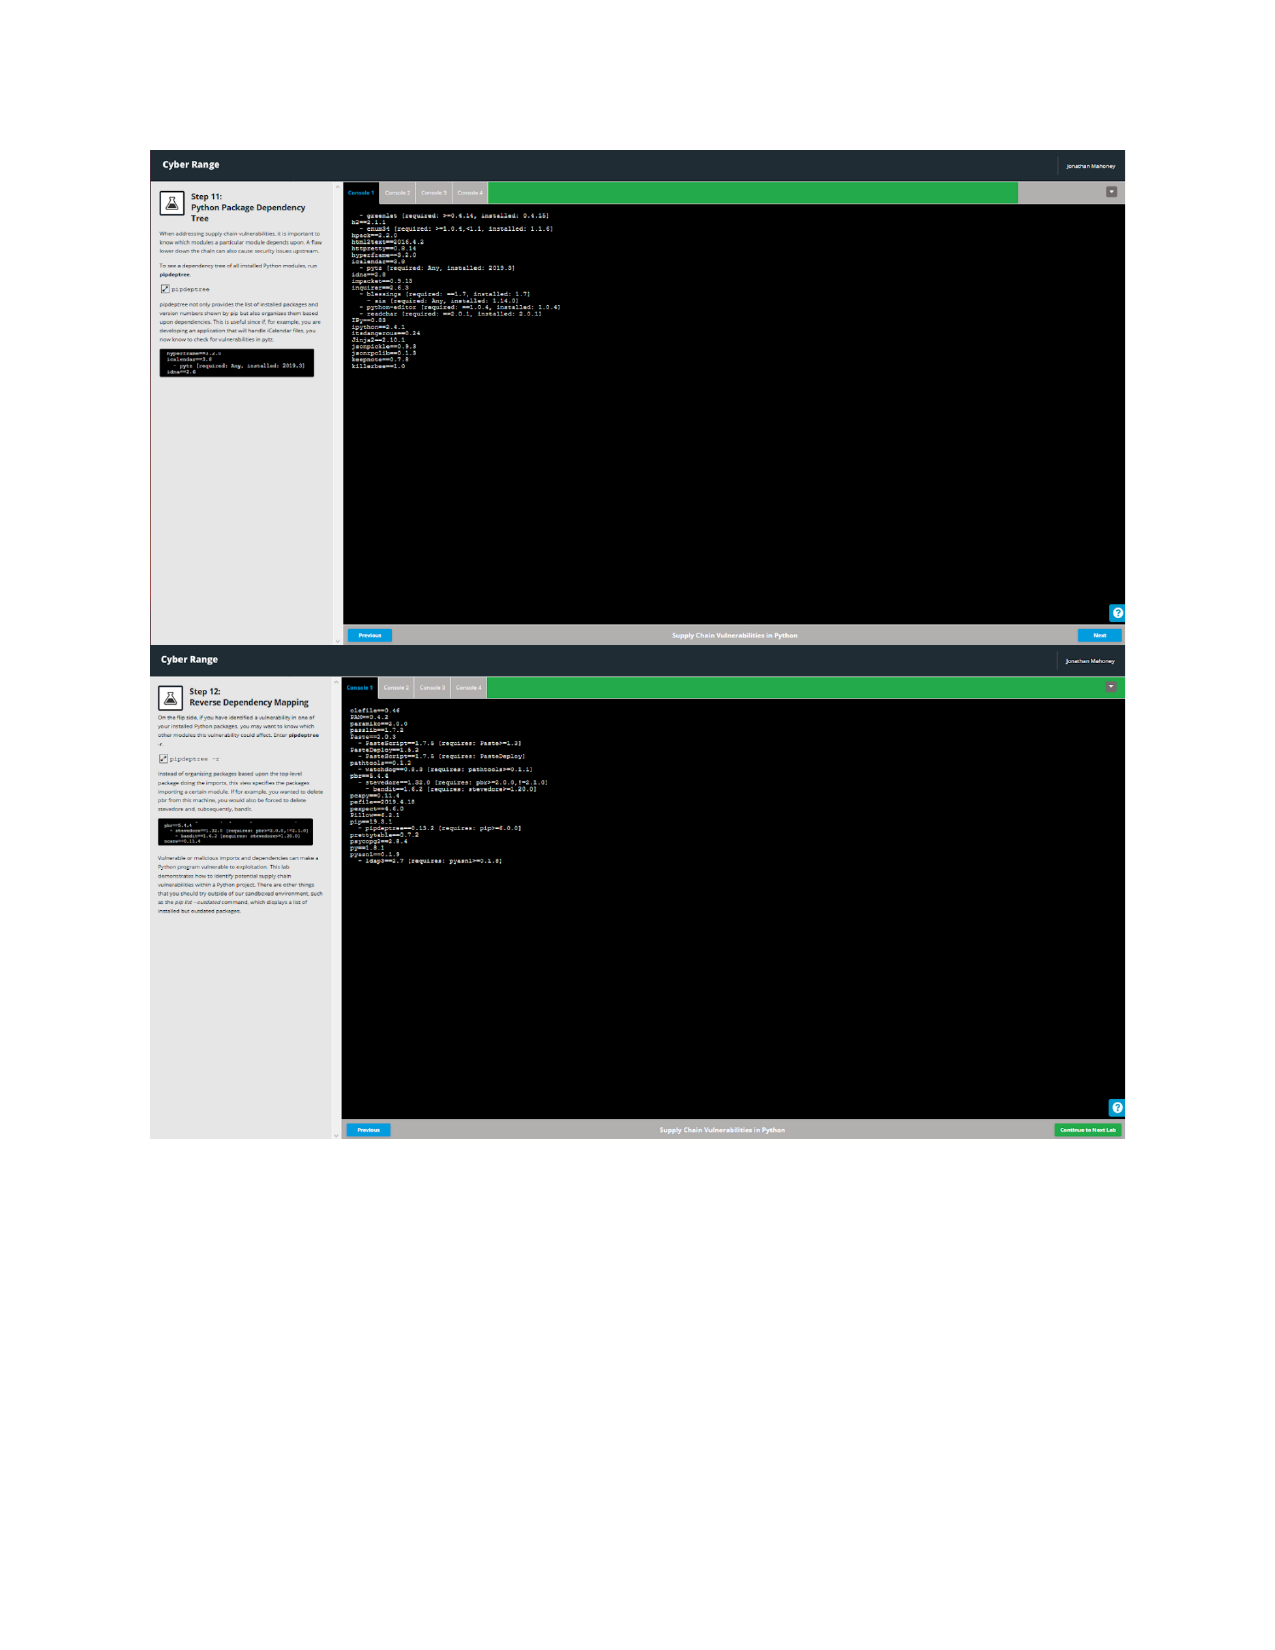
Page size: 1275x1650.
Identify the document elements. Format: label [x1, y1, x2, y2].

picture [1113, 1103, 1122, 1113]
picture [150, 150, 1125, 1139]
picture [1114, 608, 1123, 617]
